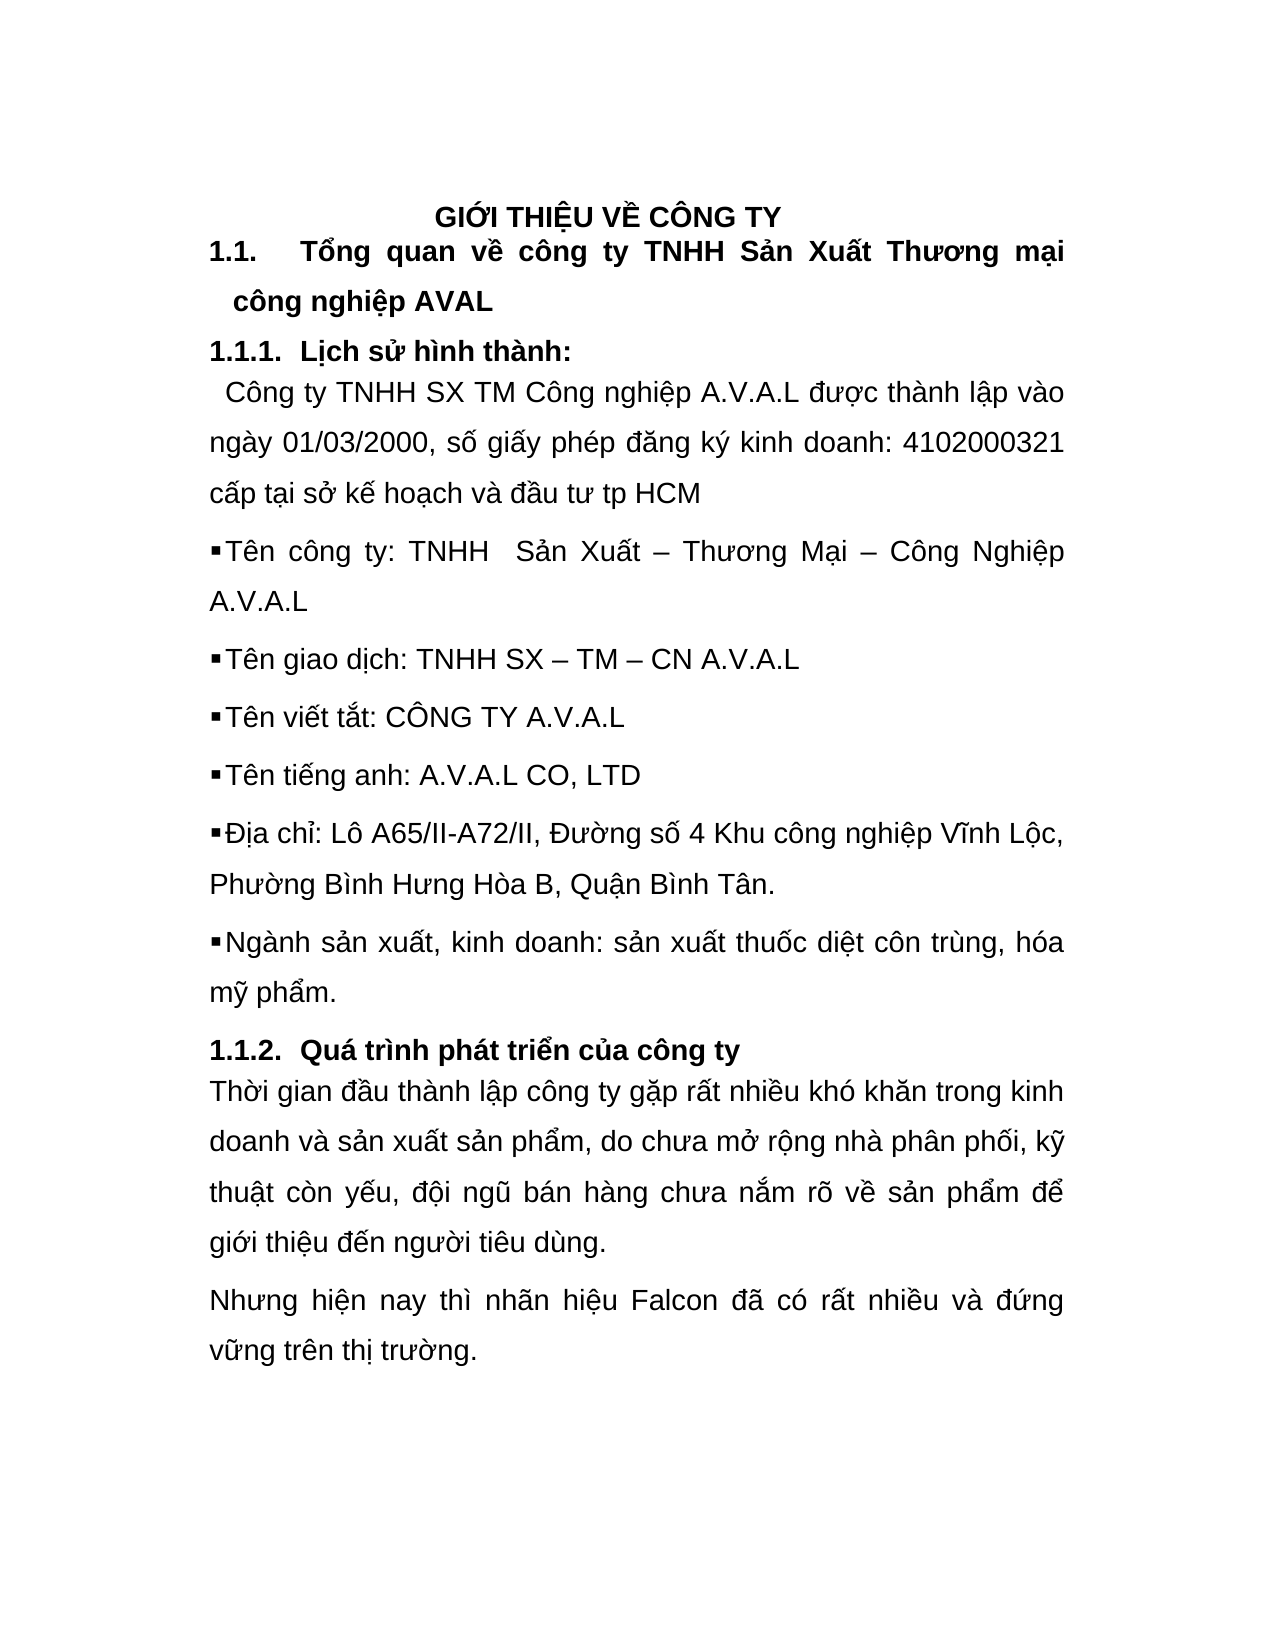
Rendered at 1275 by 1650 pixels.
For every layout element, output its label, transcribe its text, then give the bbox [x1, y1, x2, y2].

list Tên viết tắt: CÔNG TY A.V.A.L [209, 700, 1066, 734]
text Nhưng hiện nay thì nhãn hiệu Falcon đã có rất nhiều và đứng vững trên thị trường. [209, 1283, 1066, 1367]
text Công ty TNHH SX TM Công nghiệp A.V.A.L được thành lập vào ngày 01/03/2000, số giấy phép đăng ký kinh doanh: 4102000321 cấp tại sở kế hoạch và đầu tư tp HCM [209, 375, 1066, 509]
text Thời gian đầu thành lập công ty gặp rất nhiều khó khăn trong kinh doanh và sản xuất sản phẩm, do chưa mở rộng nhà phân phối, kỹ thuật còn yếu, đội ngũ bán hàng chưa nắm rõ về sản phẩm để giới thiệu đến người tiêu dùng. [209, 1074, 1066, 1258]
list Quá trình phát triển của công ty [209, 1033, 1066, 1067]
list Địa chỉ: Lô A65/II-A72/II, Đường số 4 Khu công nghiệp Vĩnh Lộc, Phường Bình Hưng Hòa B, Quận Bình Tân. [209, 816, 1066, 900]
subtitle GIỚI THIỆU VỀ CÔNG TY [150, 200, 1066, 233]
list Tên công ty: TNHH Sản Xuất – Thương Mại – Công Nghiệp A.V.A.L [209, 534, 1066, 618]
list Tên giao dịch: TNHH SX – TM – CN A.V.A.L [209, 642, 1066, 676]
list Tên tiếng anh: A.V.A.L CO, LTD [209, 758, 1066, 792]
list Lịch sử hình thành: [209, 334, 1066, 368]
list Ngành sản xuất, kinh doanh: sản xuất thuốc diệt côn trùng, hóa mỹ phẩm. [209, 925, 1066, 1009]
list Tổng quan về công ty TNHH Sản Xuất Thương mại công nghiệp AVAL [233, 233, 1066, 317]
